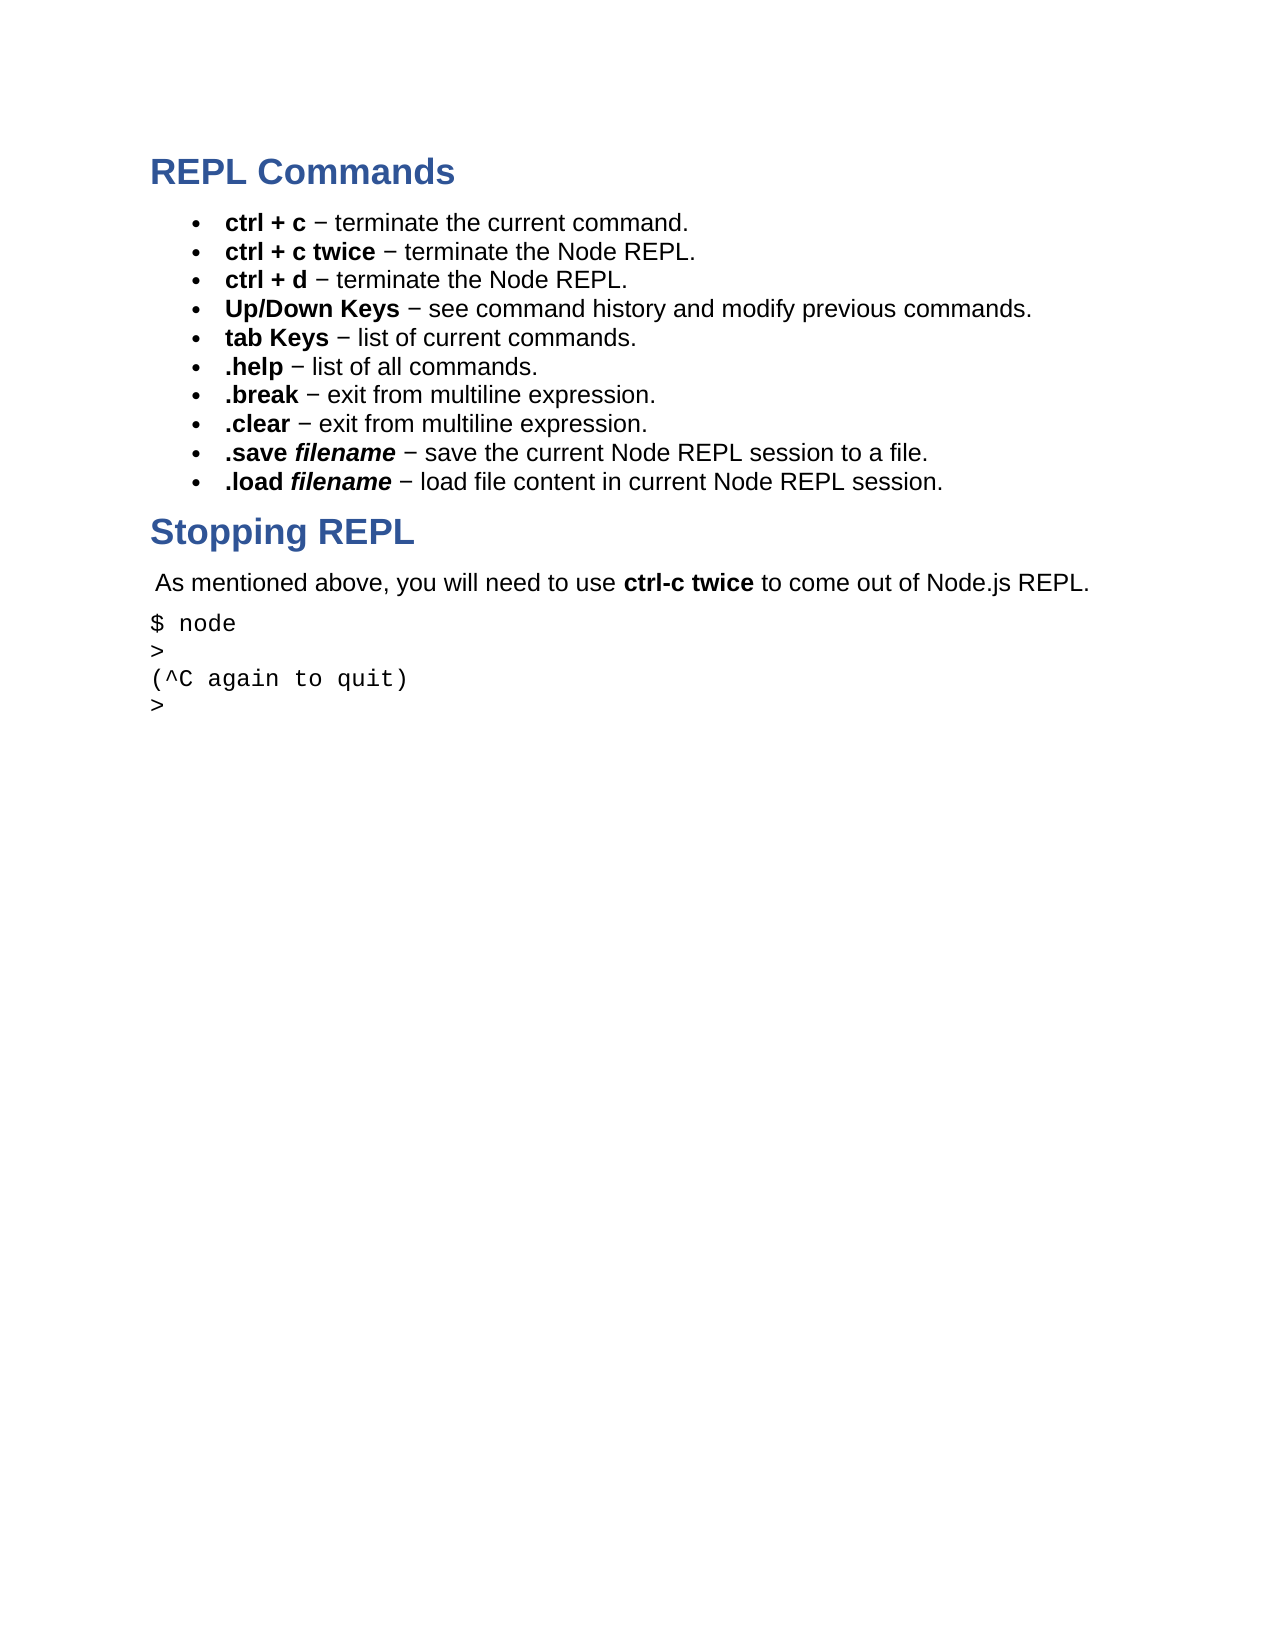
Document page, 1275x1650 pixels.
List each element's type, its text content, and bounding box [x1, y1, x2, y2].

list ctrl + c − terminate the current command. [192, 208, 1120, 237]
text $ node [150, 612, 1125, 639]
text As mentioned above, you will need to use ctrl-c twice to come out of Node.js REPL. [155, 568, 1120, 597]
list .save filename − save the current Node REPL session to a file. [192, 438, 1120, 467]
list ctrl + c twice − terminate the Node REPL. [192, 237, 1120, 265]
list .break − exit from multiline expression. [192, 380, 1120, 409]
list Up/Down Keys − see command history and modify previous commands. [192, 294, 1120, 323]
list .load filename − load file content in current Node REPL session. [192, 467, 1120, 495]
list tab Keys − list of current commands. [192, 323, 1120, 352]
subtitle REPL Commands [150, 150, 1125, 192]
list .clear − exit from multiline expression. [192, 409, 1120, 438]
subtitle Stopping REPL [150, 510, 1125, 552]
list ctrl + d − terminate the Node REPL. [192, 265, 1120, 294]
list .help − list of all commands. [192, 352, 1120, 380]
text (^C again to quit) [150, 666, 1125, 693]
text > [150, 693, 1125, 721]
text > [150, 639, 1125, 666]
